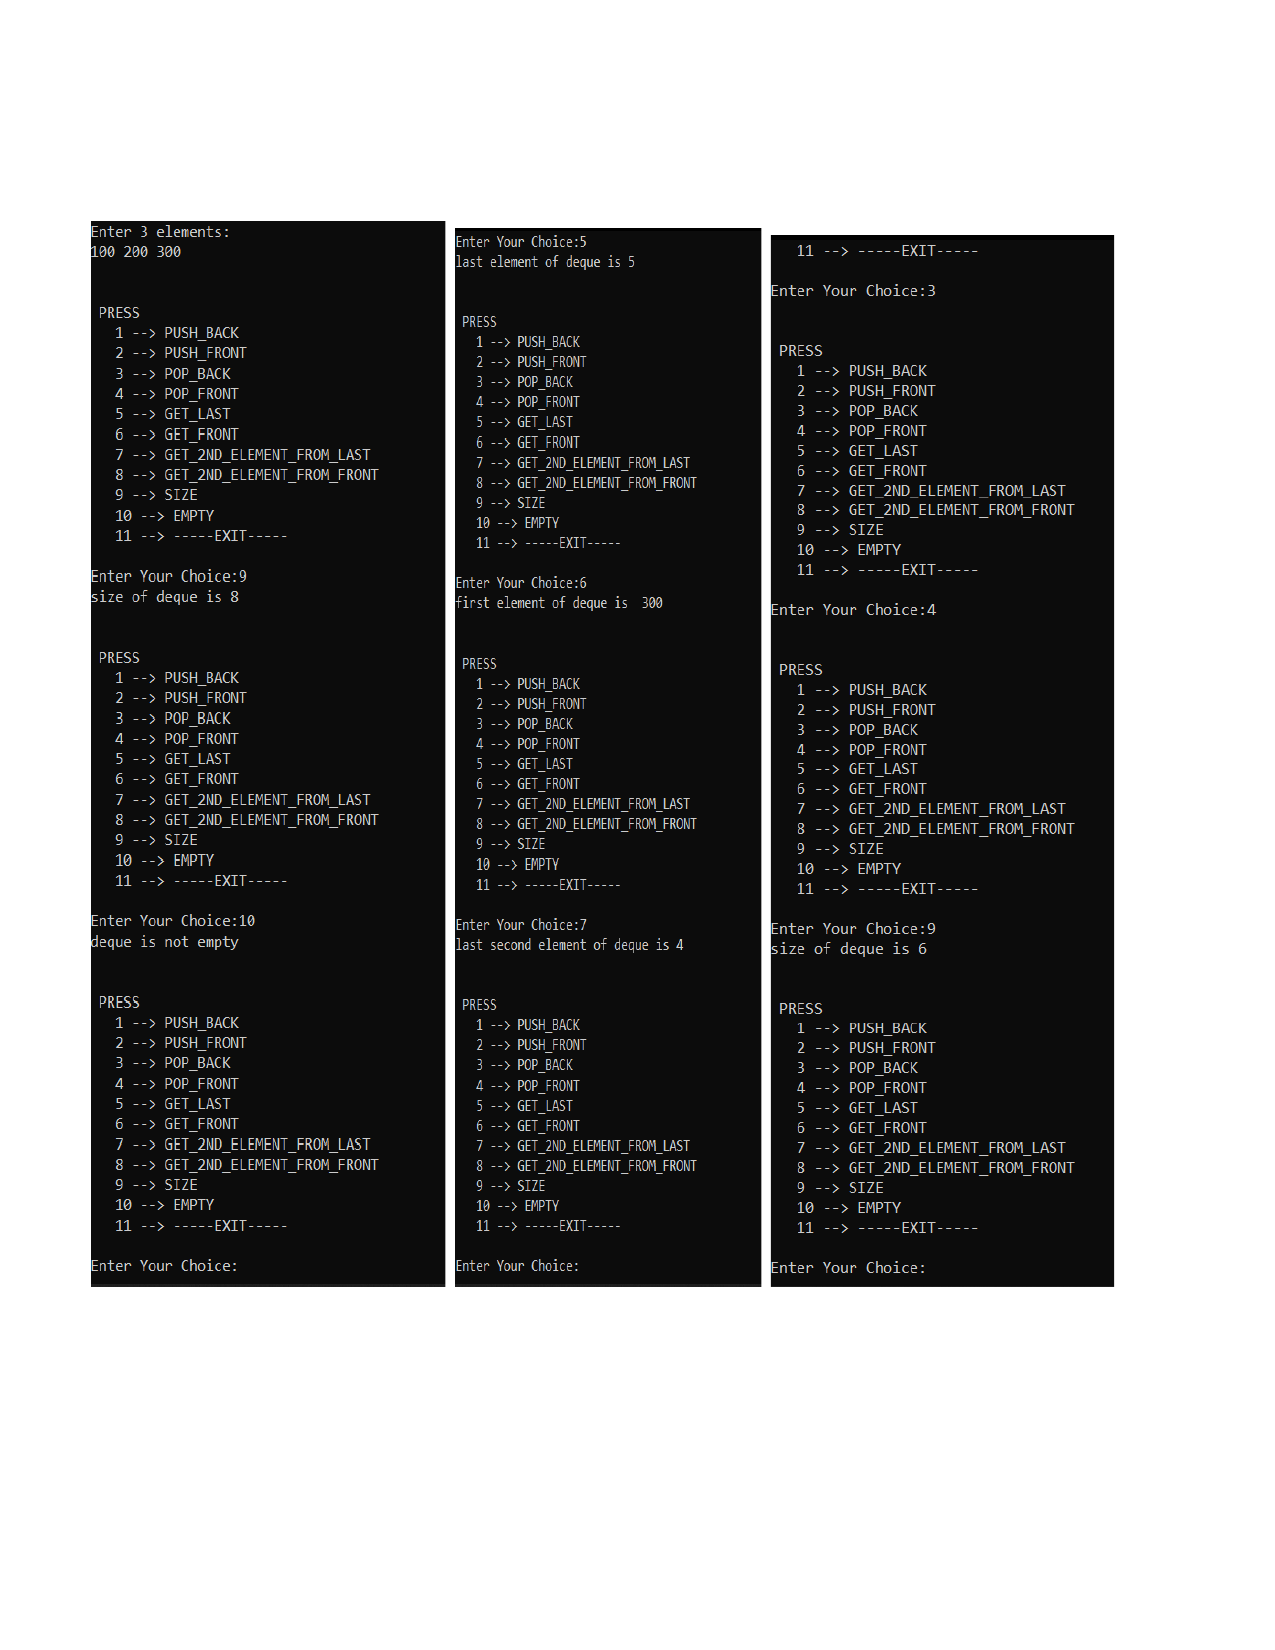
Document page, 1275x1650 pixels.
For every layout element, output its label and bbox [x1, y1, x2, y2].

picture [455, 228, 762, 1287]
picture [91, 221, 446, 1287]
picture [770, 235, 1115, 1287]
